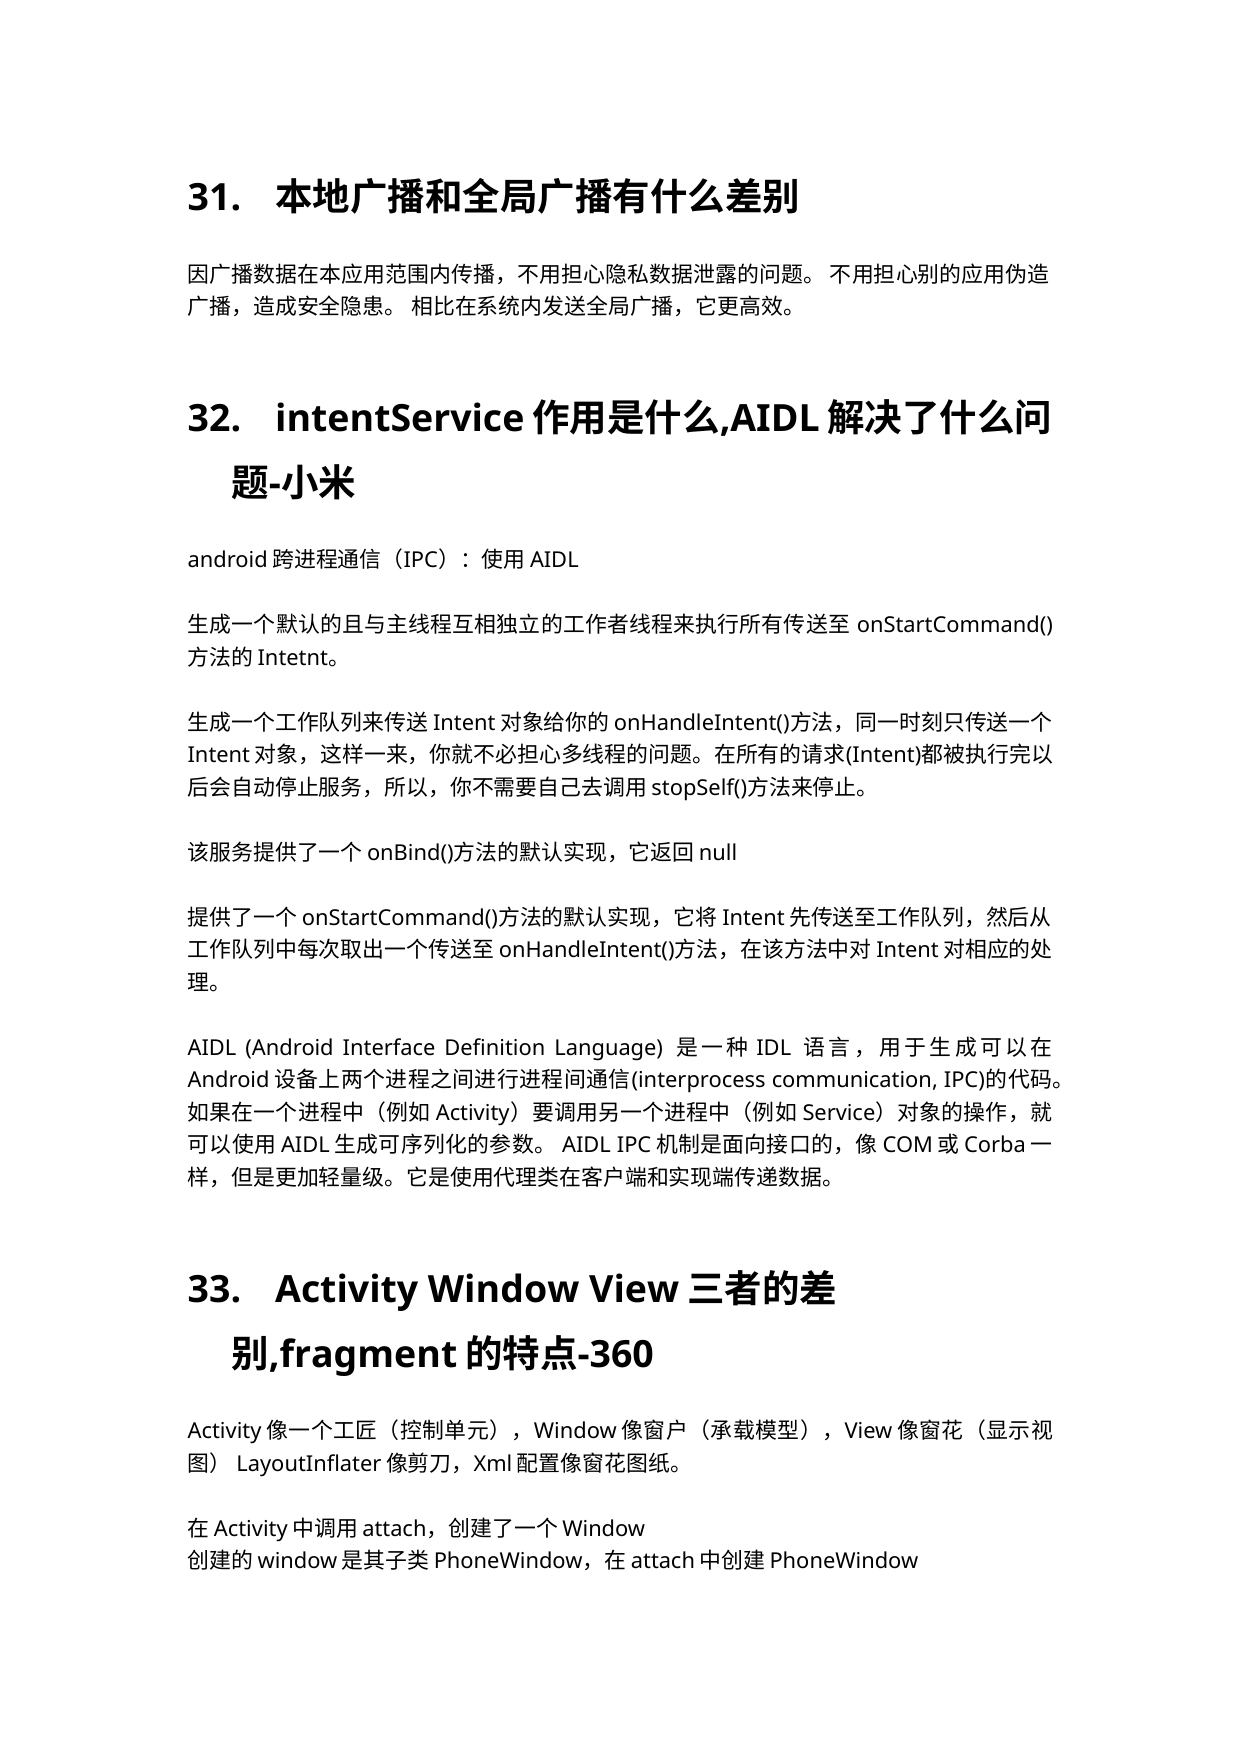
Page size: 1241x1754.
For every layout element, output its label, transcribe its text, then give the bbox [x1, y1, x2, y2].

text 在Activity中调用attach，创建了一个Window [187, 1510, 1053, 1543]
subtitle 本地广播和全局广播有什么差别 [187, 162, 1053, 227]
text 生成一个工作队列来传送Intent对象给你的onHandleIntent()方法，同一时刻只传送一个Intent对象，这样一来，你就不必担心多线程的问题。在所有的请求(Intent)都被执行完以后会自动停止服务，所以，你不需要自己去调用stopSelf()方法来停止。 [187, 704, 1053, 802]
text AIDL (Android Interface Definition Language) 是一种IDL 语言，用于生成可以在Android设备上两个进程之间进行进程间通信(interprocess communication, IPC)的代码。如果在一个进程中（例如Activity）要调用另一个进程中（例如Service）对象的操作，就可以使用AIDL生成可序列化的参数。 AIDL IPC机制是面向接口的，像COM或Corba一样，但是更加轻量级。它是使用代理类在客户端和实现端传递数据。 [187, 1029, 1053, 1192]
text android跨进程通信（IPC）：使用AIDL [187, 542, 1053, 574]
text 生成一个默认的且与主线程互相独立的工作者线程来执行所有传送至onStartCommand() 方法的Intetnt。 [187, 607, 1053, 672]
text 创建的window是其子类PhoneWindow，在attach中创建PhoneWindow [187, 1543, 1053, 1575]
subtitle Activity Window View三者的差别,fragment的特点-360 [187, 1254, 1053, 1384]
text 该服务提供了一个onBind()方法的默认实现，它返回null [187, 834, 1053, 867]
text 因广播数据在本应用范围内传播，不用担心隐私数据泄露的问题。 不用担心别的应用伪造广播，造成安全隐患。 相比在系统内发送全局广播，它更高效。 [187, 256, 1053, 321]
text Activity像一个工匠（控制单元），Window像窗户（承载模型），View像窗花（显示视图） LayoutInflater像剪刀，Xml配置像窗花图纸。 [187, 1413, 1053, 1478]
text 提供了一个onStartCommand()方法的默认实现，它将Intent先传送至工作队列，然后从工作队列中每次取出一个传送至onHandleIntent()方法，在该方法中对Intent对相应的处理。 [187, 899, 1053, 997]
subtitle intentService作用是什么,AIDL解决了什么问题-小米 [187, 383, 1053, 513]
